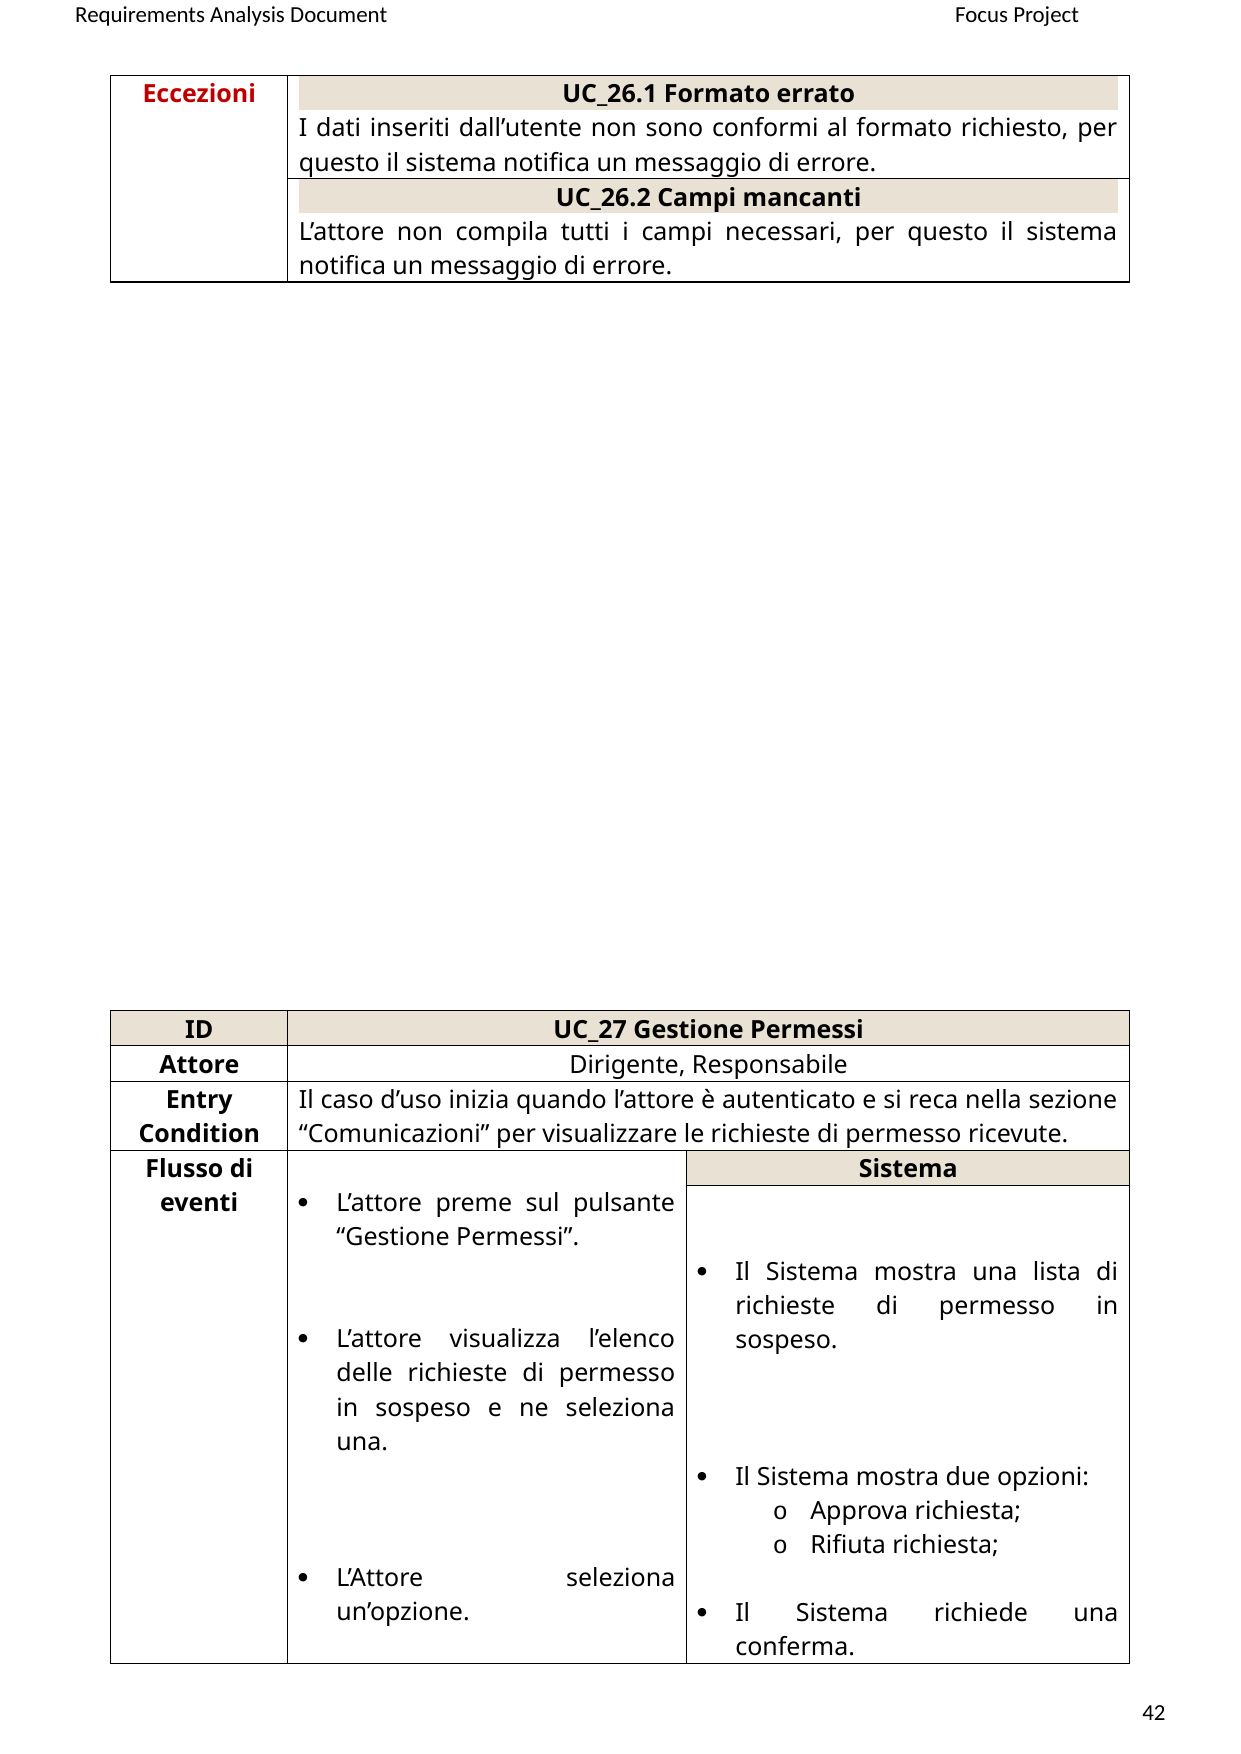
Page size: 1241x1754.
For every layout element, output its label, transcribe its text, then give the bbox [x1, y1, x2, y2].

table_cell UC_26.2 Campi mancanti L’attore non compila tutti i campi necessari, per questo il sistema notifica un messaggio di errore. [288, 179, 1129, 281]
table_cell Sistema [687, 1151, 1129, 1185]
table_cell Dirigente, Responsabile [288, 1046, 1129, 1081]
table_cell UC_26.1 Formato errato I dati inseriti dall’utente non sono conformi al formato richiesto, per questo il sistema notifica un messaggio di errore. [288, 76, 1129, 178]
table_cell Flusso di eventi [111, 1151, 287, 1663]
table_header UC_27 Gestione Permessi [288, 1011, 1129, 1045]
table_cell Il caso d’uso inizia quando l’attore è autenticato e si reca nella sezione “Comunicazioni” per visualizzare le richieste di permesso ricevute. [288, 1082, 1129, 1150]
table_cell L’attore preme sul pulsante “Gestione Permessi”. L’attore visualizza l’elenco delle richieste di permesso in sospeso e ne seleziona una. L’Attore seleziona un’opzione. L’Attore conferma l’azione selezionata premendo sul pulsante “Conferma”. [288, 1151, 686, 1663]
table_cell Eccezioni [111, 76, 287, 281]
table_header ID [111, 1011, 287, 1045]
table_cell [687, 1186, 1129, 1663]
table_cell Entry Condition [111, 1082, 287, 1150]
table_cell Attore [111, 1046, 287, 1081]
